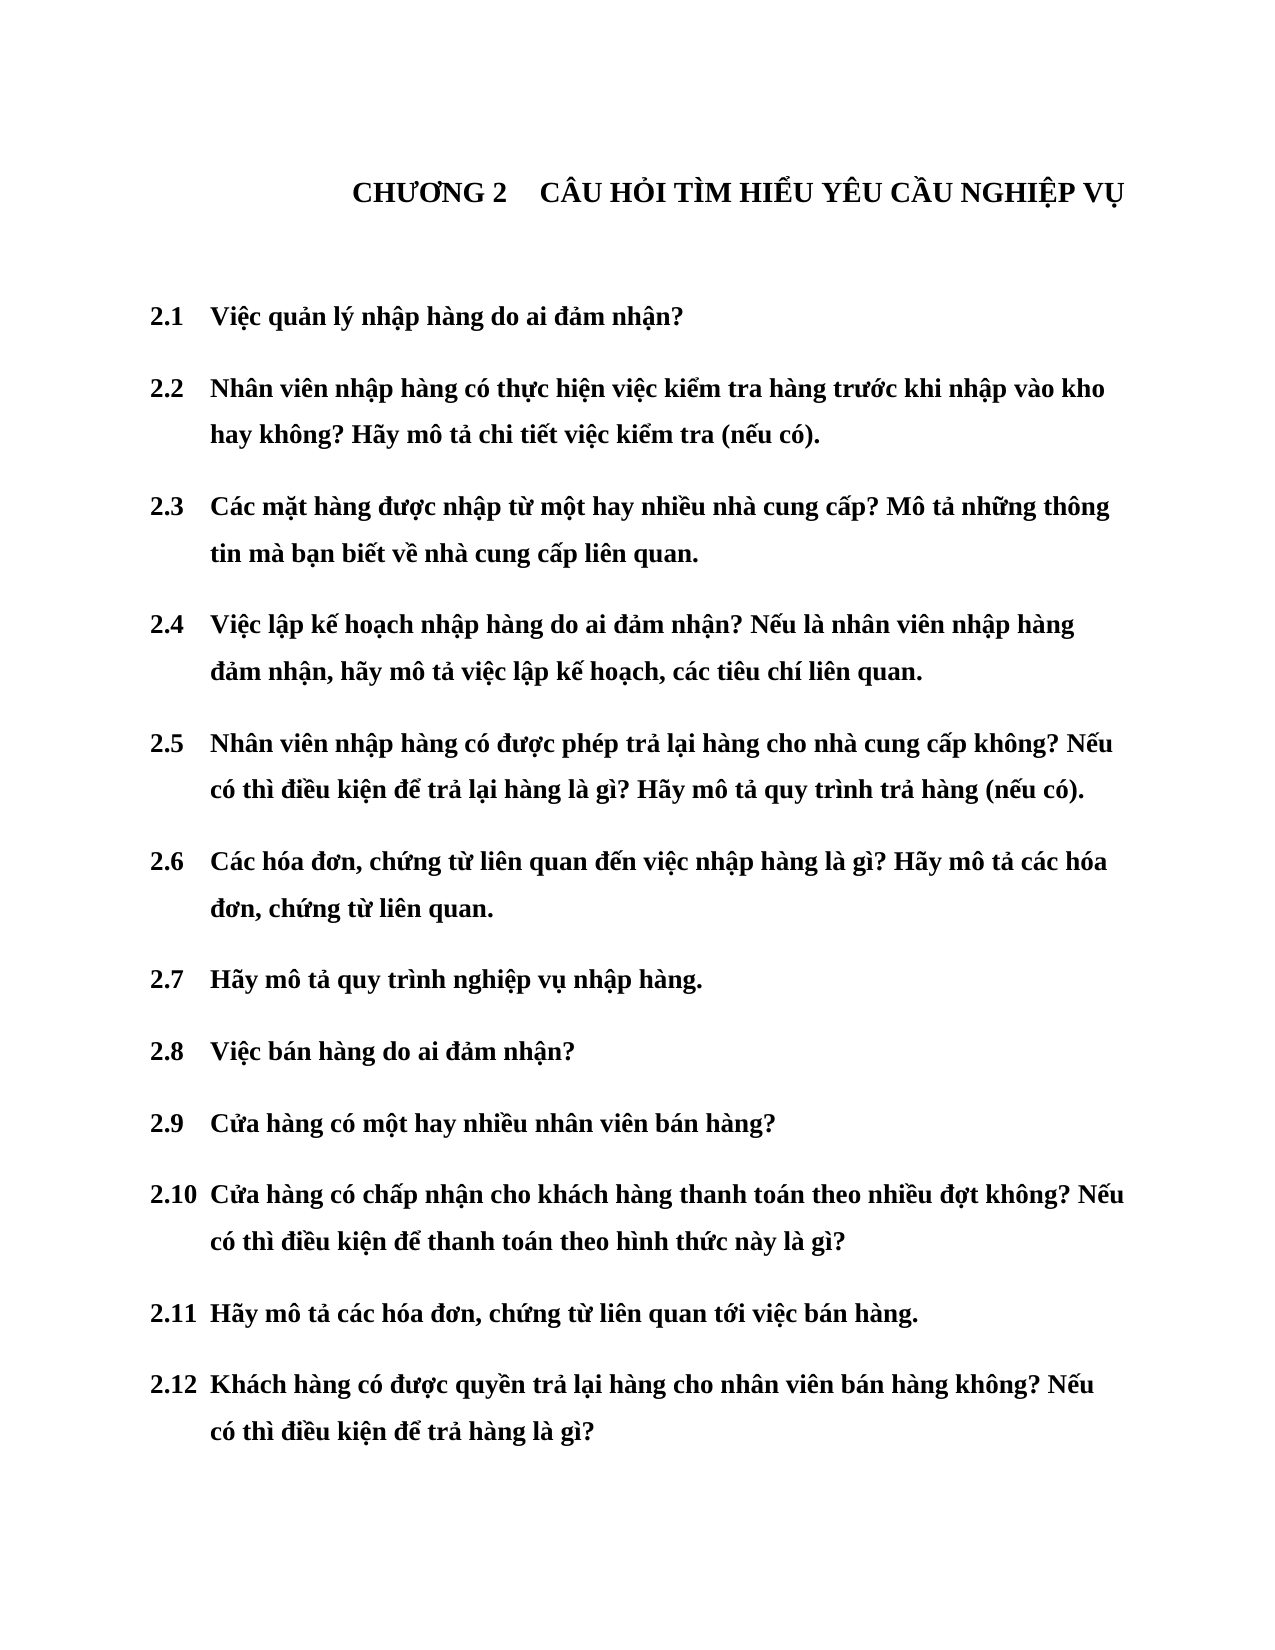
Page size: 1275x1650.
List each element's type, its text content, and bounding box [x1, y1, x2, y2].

subtitle Khách hàng có được quyền trả lại hàng cho nhân viên bán hàng không? Nếu có thì điều kiện để trả hàng là gì? [150, 1369, 1125, 1446]
subtitle Hãy mô tả các hóa đơn, chứng từ liên quan tới việc bán hàng. [150, 1297, 1125, 1328]
subtitle Các mặt hàng được nhập từ một hay nhiều nhà cung cấp? Mô tả những thông tin mà bạn biết về nhà cung cấp liên quan. [150, 490, 1125, 568]
subtitle Việc quản lý nhập hàng do ai đảm nhận? [150, 300, 1125, 331]
subtitle CÂU HỎI TÌM HIỂU YÊU CẦU NGHIỆP VỤ [150, 175, 1125, 208]
subtitle Nhân viên nhập hàng có được phép trả lại hàng cho nhà cung cấp không? Nếu có thì điều kiện để trả lại hàng là gì? Hãy mô tả quy trình trả hàng (nếu có). [150, 727, 1125, 805]
subtitle Cửa hàng có một hay nhiều nhân viên bán hàng? [150, 1107, 1125, 1138]
subtitle Việc bán hàng do ai đảm nhận? [150, 1035, 1125, 1066]
subtitle Các hóa đơn, chứng từ liên quan đến việc nhập hàng là gì? Hãy mô tả các hóa đơn, chứng từ liên quan. [150, 845, 1125, 923]
subtitle Việc lập kế hoạch nhập hàng do ai đảm nhận? Nếu là nhân viên nhập hàng đảm nhận, hãy mô tả việc lập kế hoạch, các tiêu chí liên quan. [150, 609, 1125, 686]
subtitle Hãy mô tả quy trình nghiệp vụ nhập hàng. [150, 964, 1125, 995]
subtitle Cửa hàng có chấp nhận cho khách hàng thanh toán theo nhiều đợt không? Nếu có thì điều kiện để thanh toán theo hình thức này là gì? [150, 1179, 1125, 1256]
subtitle Nhân viên nhập hàng có thực hiện việc kiểm tra hàng trước khi nhập vào kho hay không? Hãy mô tả chi tiết việc kiểm tra (nếu có). [150, 372, 1125, 450]
